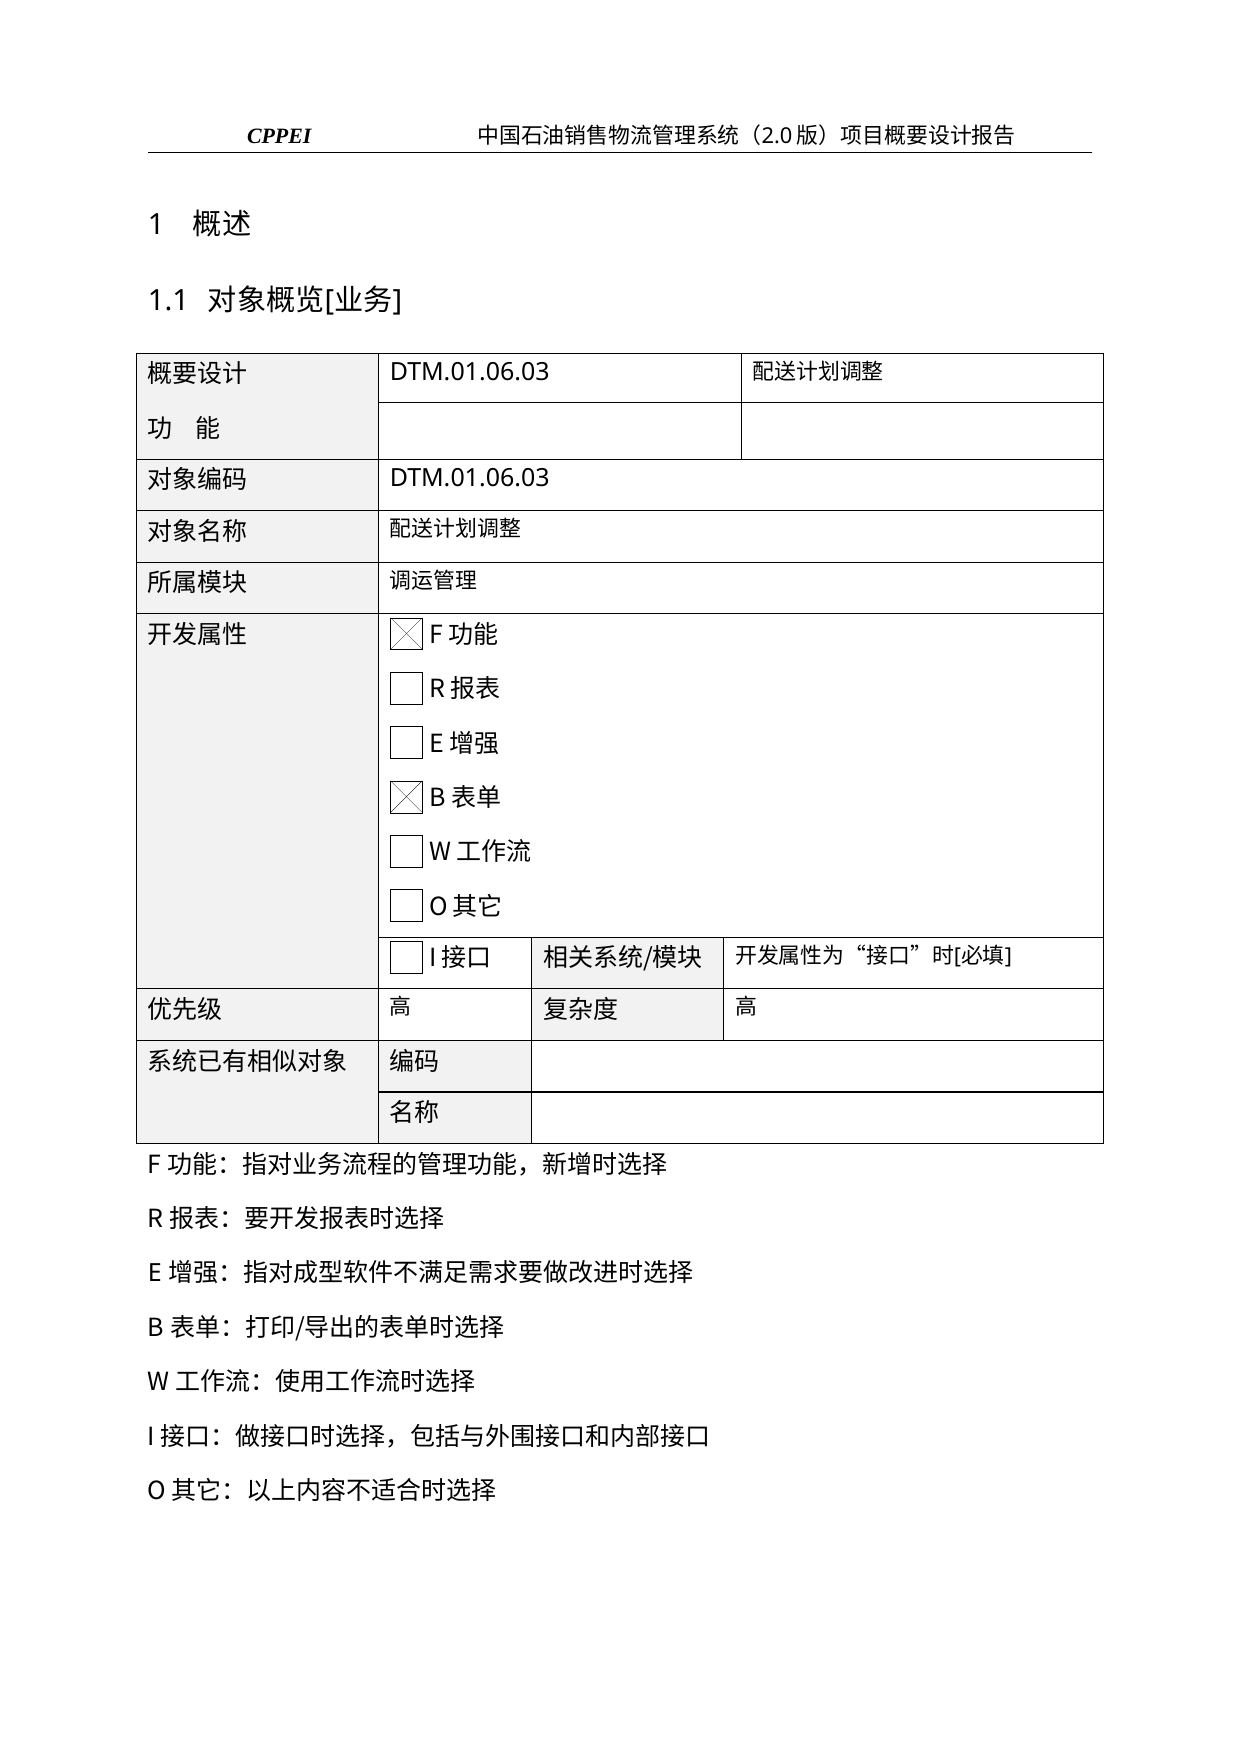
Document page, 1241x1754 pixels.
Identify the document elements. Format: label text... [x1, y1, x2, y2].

table_cell [379, 403, 741, 459]
table_cell 开发属性 [137, 614, 378, 988]
table_cell 高 [724, 989, 1103, 1040]
table_cell 复杂度 [532, 989, 723, 1040]
table_cell 高 [379, 989, 531, 1040]
table_cell I接口 [379, 938, 531, 988]
table_cell 名称 [379, 1093, 531, 1143]
table_cell [532, 1093, 1103, 1143]
text W 工作流：使用工作流时选择 [148, 1362, 1092, 1398]
table_cell 开发属性为“接口”时[必填] [724, 938, 1103, 988]
text E 增强：指对成型软件不满足需求要做改进时选择 [148, 1253, 1092, 1289]
text I接口：做接口时选择，包括与外围接口和内部接口 [148, 1416, 1092, 1452]
table_cell DTM.01.06.03 [379, 460, 1103, 510]
table_cell 编码 [379, 1041, 531, 1091]
table_cell [742, 403, 1103, 459]
text B 表单：打印/导出的表单时选择 [148, 1307, 1092, 1343]
text F 功能：指对业务流程的管理功能，新增时选择 [148, 1144, 1092, 1180]
table_cell 所属模块 [137, 563, 378, 613]
text R 报表：要开发报表时选择 [148, 1198, 1092, 1235]
table_header DTM.01.06.03 [379, 354, 741, 402]
table_header 配送计划调整 [742, 354, 1103, 402]
table_cell [532, 1041, 1103, 1091]
table_cell 系统已有相似对象 [137, 1041, 378, 1143]
text O其它：以上内容不适合时选择 [148, 1470, 1092, 1507]
table_cell 配送计划调整 [379, 511, 1103, 562]
subtitle 概述 [148, 201, 1092, 243]
table_cell 调运管理 [379, 563, 1103, 613]
table_header 概要设计 功 能 [137, 354, 378, 459]
subtitle 对象概览[业务] [148, 277, 1092, 319]
table_cell 相关系统/模块 [532, 938, 723, 988]
table_cell 优先级 [137, 989, 378, 1040]
table_cell F 功能 R 报表 E 增强 B 表单 W 工作流 O其它 [379, 614, 1103, 937]
table_cell 对象名称 [137, 511, 378, 562]
table_cell 对象编码 [137, 460, 378, 510]
